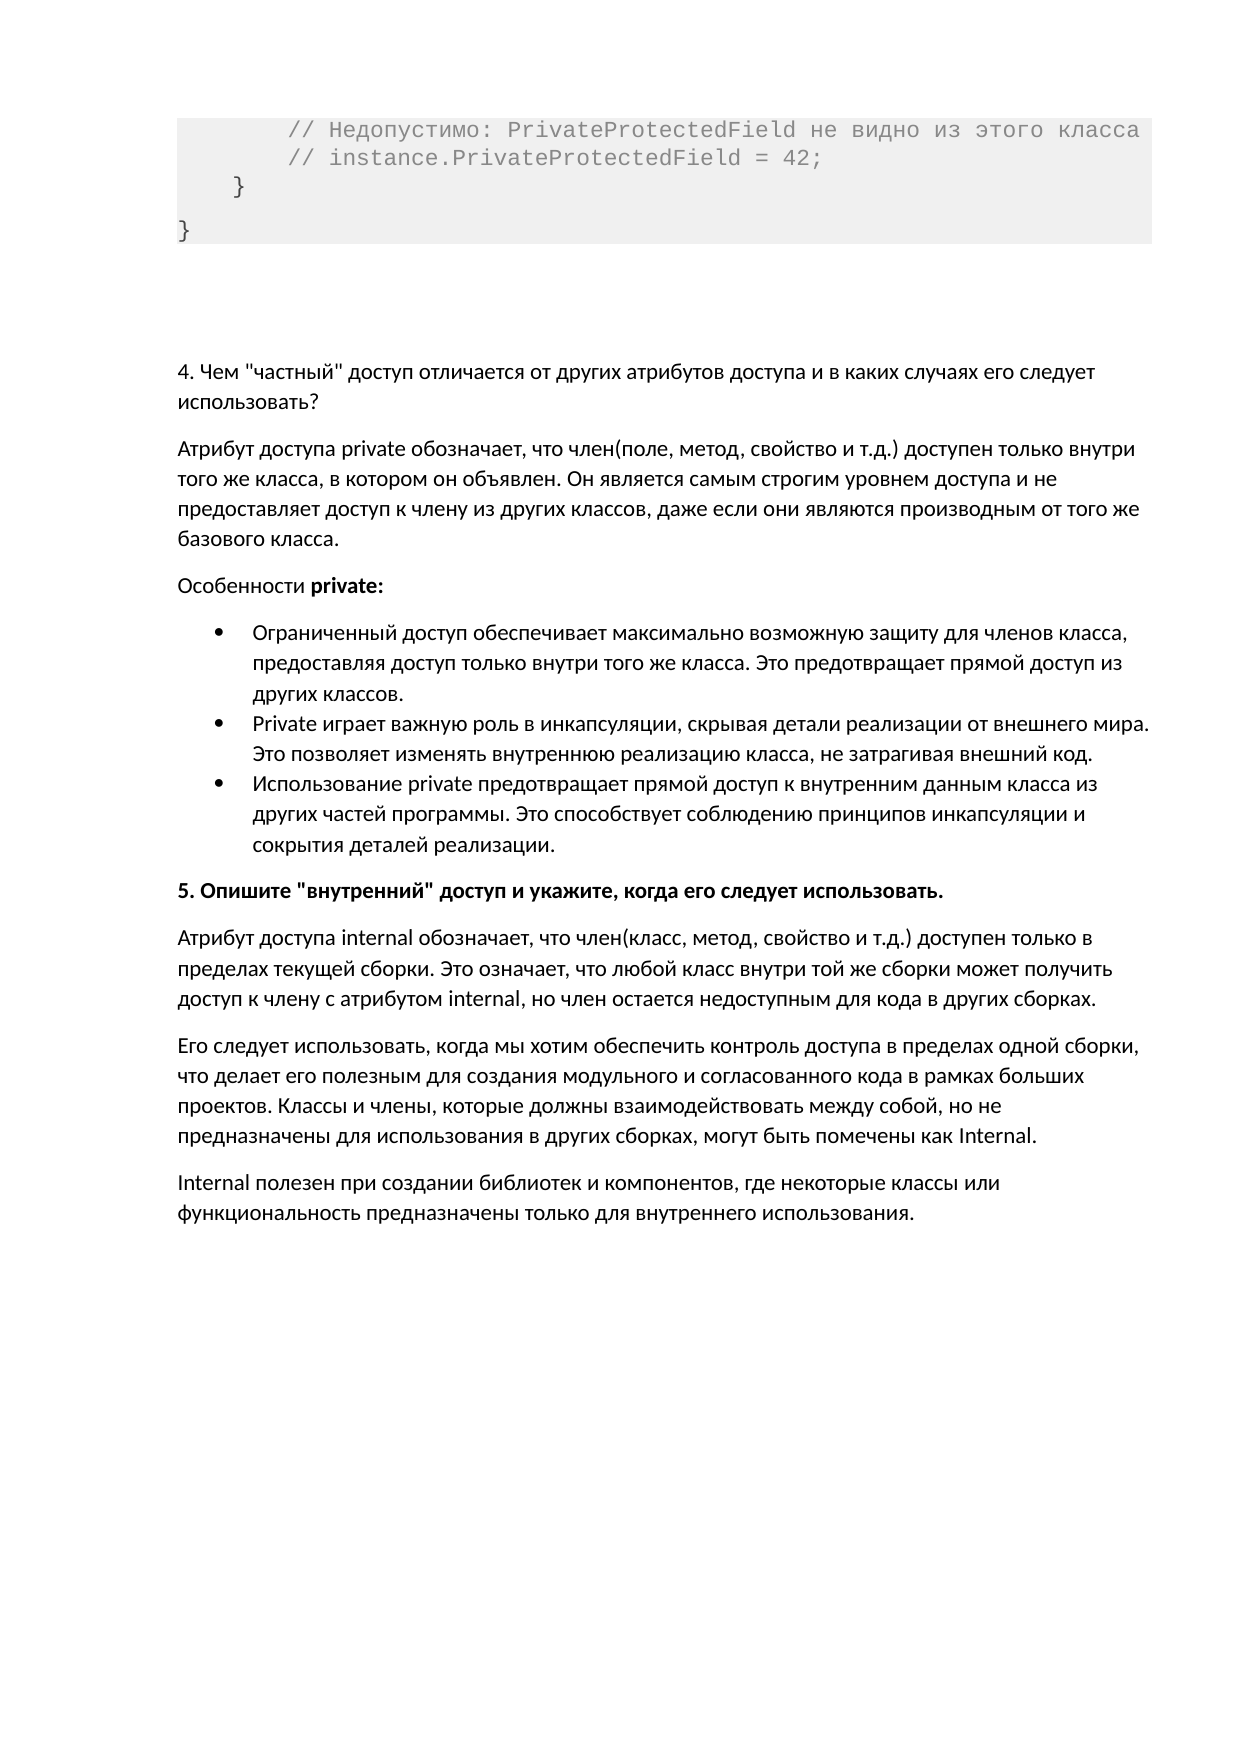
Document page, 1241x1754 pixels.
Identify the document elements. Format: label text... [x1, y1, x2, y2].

text Атрибут доступа private обозначает, что член(поле, метод, свойство и т.д.) доступен только внутри того же класса, в котором он объявлен. Он является самым строгим уровнем доступа и не предоставляет доступ к члену из других классов, даже если они являются производным от того же базового класса. [177, 434, 1152, 553]
text Его следует использовать, когда мы хотим обеспечить контроль доступа в пределах одной сборки, что делает его полезным для создания модульного и согласованного кода в рамках больших проектов. Классы и члены, которые должны взаимодействовать между собой, но не предназначены для использования в других сборках, могут быть помечены как Internal. [177, 1031, 1152, 1149]
text Internal полезен при создании библиотек и компонентов, где некоторые классы или функциональность предназначены только для внутреннего использования. [177, 1168, 1152, 1227]
text 4. Чем "частный" доступ отличается от других атрибутов доступа и в каких случаях его следует использовать? [177, 357, 1152, 415]
list Ограниченный доступ обеспечивает максимально возможную защиту для членов класса, предоставляя доступ только внутри того же класса. Это предотвращает прямой доступ из других классов. [215, 618, 1152, 707]
list Private играет важную роль в инкапсуляции, скрывая детали реализации от внешнего мира. Это позволяет изменять внутреннюю реализацию класса, не затрагивая внешний код. [215, 709, 1152, 767]
list Использование private предотвращает прямой доступ к внутренним данным класса из других частей программы. Это способствует соблюдению принципов инкапсуляции и сокрытия деталей реализации. [215, 769, 1152, 858]
text 5. Опишите "внутренний" доступ и укажите, когда его следует использовать. [177, 877, 1152, 905]
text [177, 118, 1152, 200]
text } [177, 218, 1152, 244]
text Атрибут доступа internal обозначает, что член(класс, метод, свойство и т.д.) доступен только в пределах текущей сборки. Это означает, что любой класс внутри той же сборки может получить доступ к члену с атрибутом internal, но член остается недоступным для кода в других сборках. [177, 923, 1152, 1012]
text Особенности private: [177, 571, 1152, 599]
